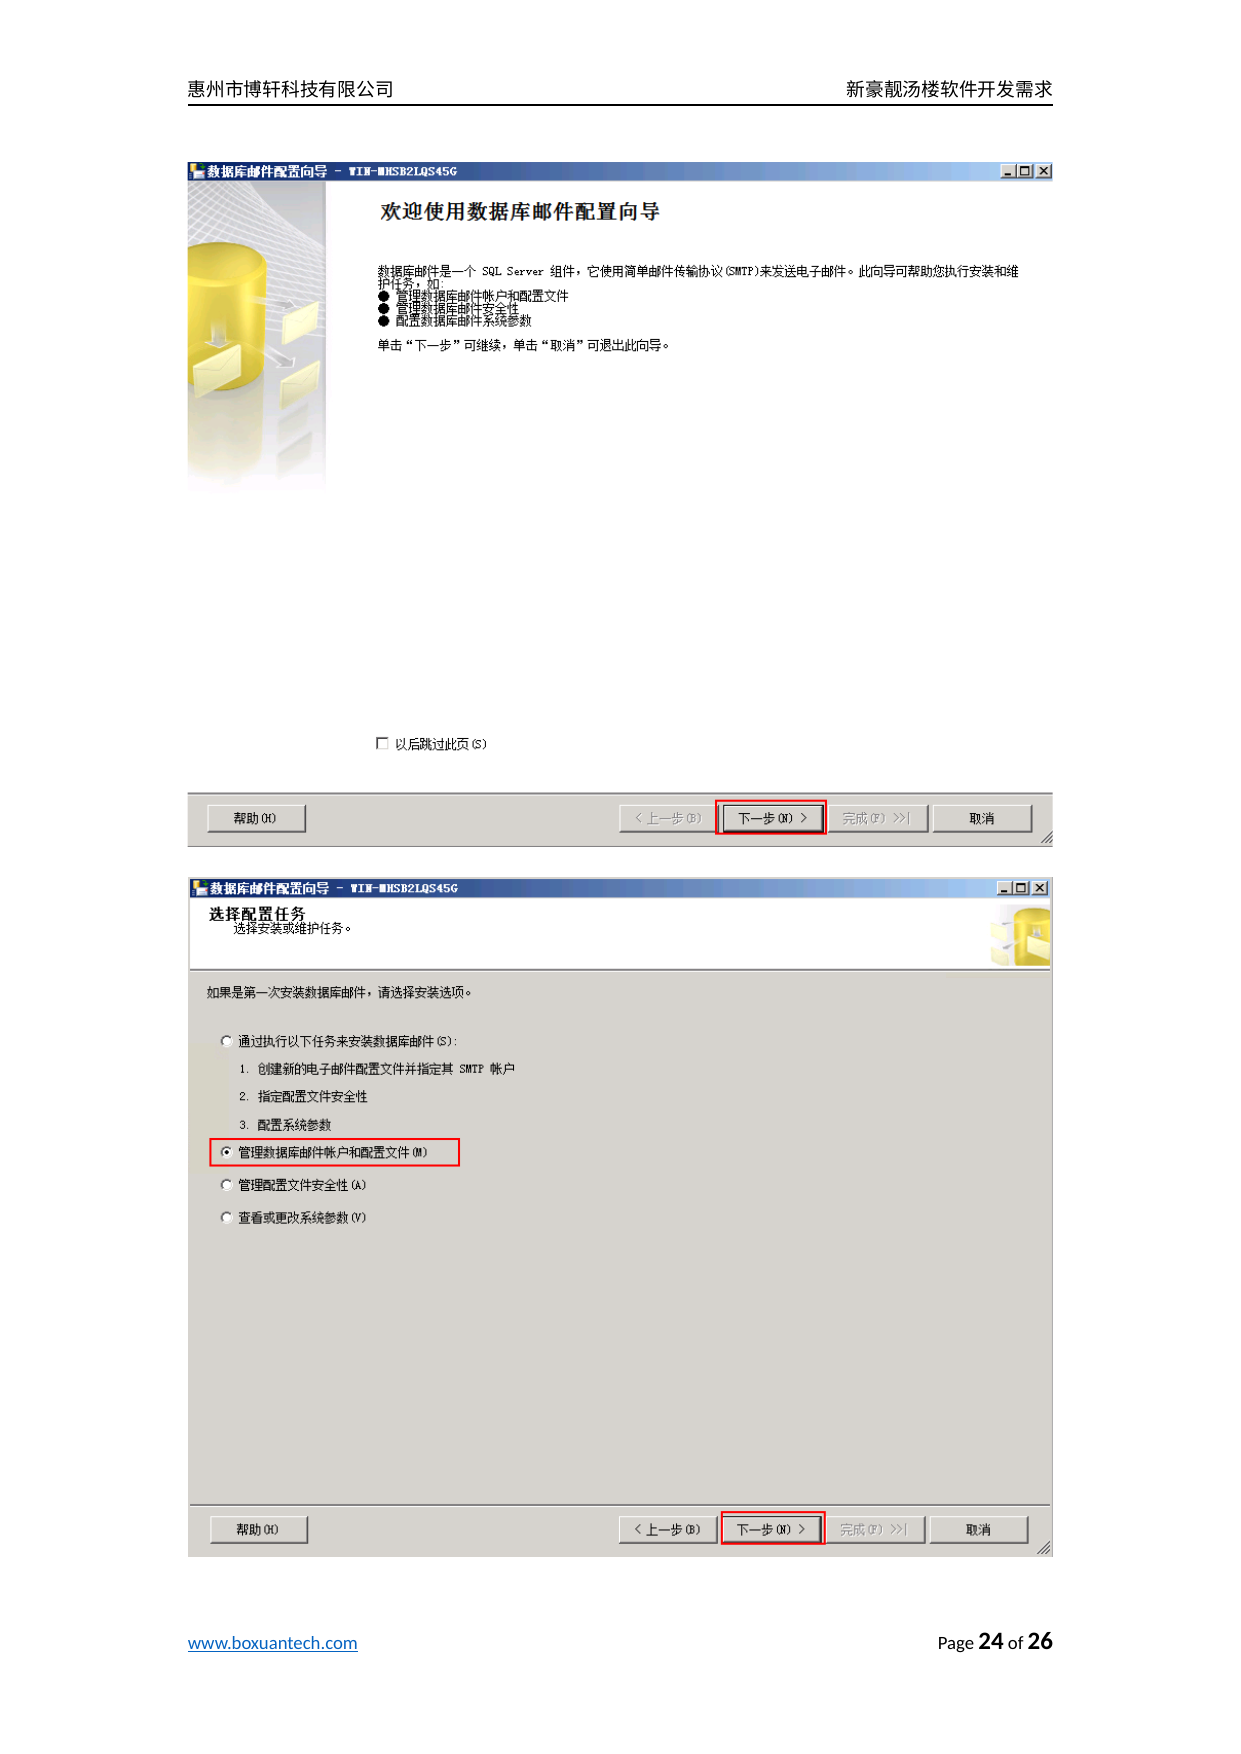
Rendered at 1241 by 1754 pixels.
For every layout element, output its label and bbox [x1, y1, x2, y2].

picture [187, 162, 1053, 847]
picture [187, 877, 1053, 1557]
